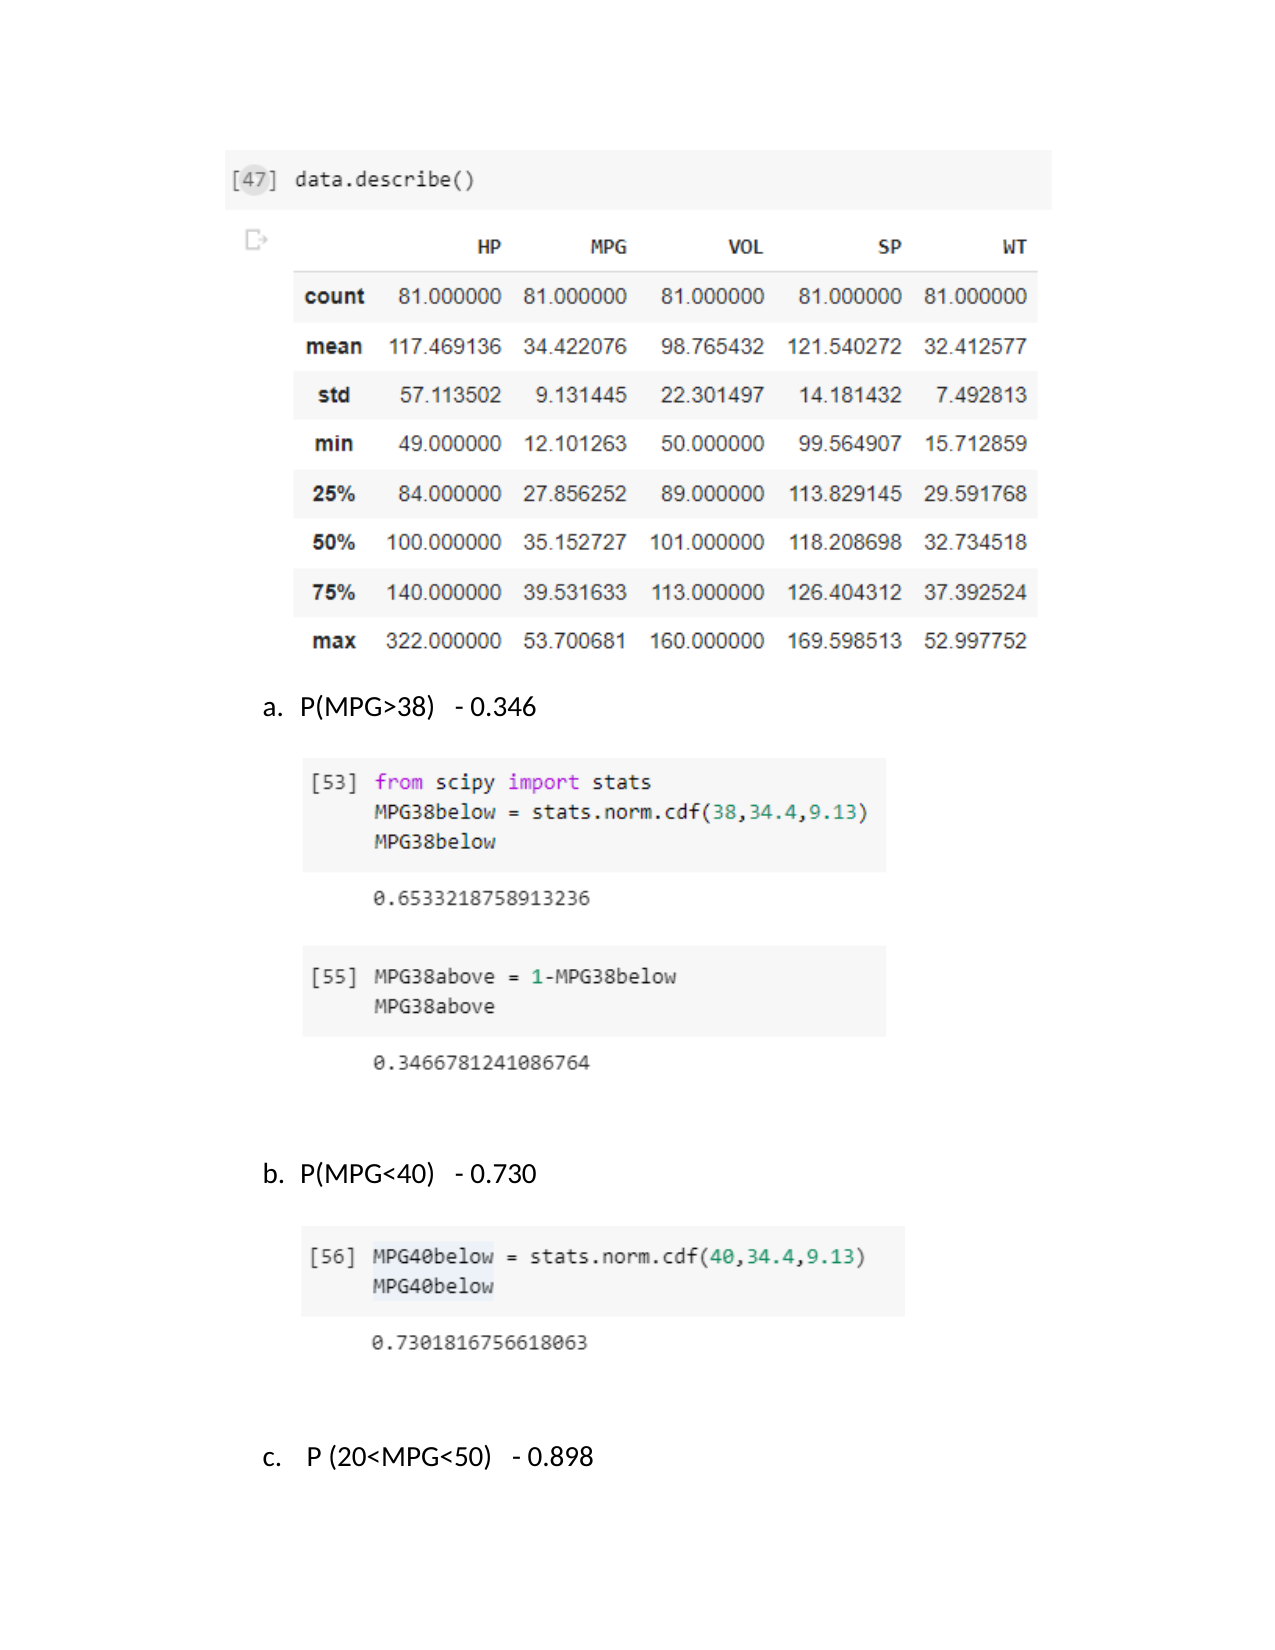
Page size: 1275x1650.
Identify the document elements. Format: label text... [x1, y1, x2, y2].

list P (20<MPG<50) - 0.898 [262, 1438, 1125, 1474]
picture [300, 1226, 905, 1367]
list P(MPG>38) - 0.346 [262, 688, 1125, 723]
picture [225, 150, 1052, 669]
picture [300, 758, 887, 1084]
list P(MPG<40) - 0.730 [262, 1155, 1125, 1191]
